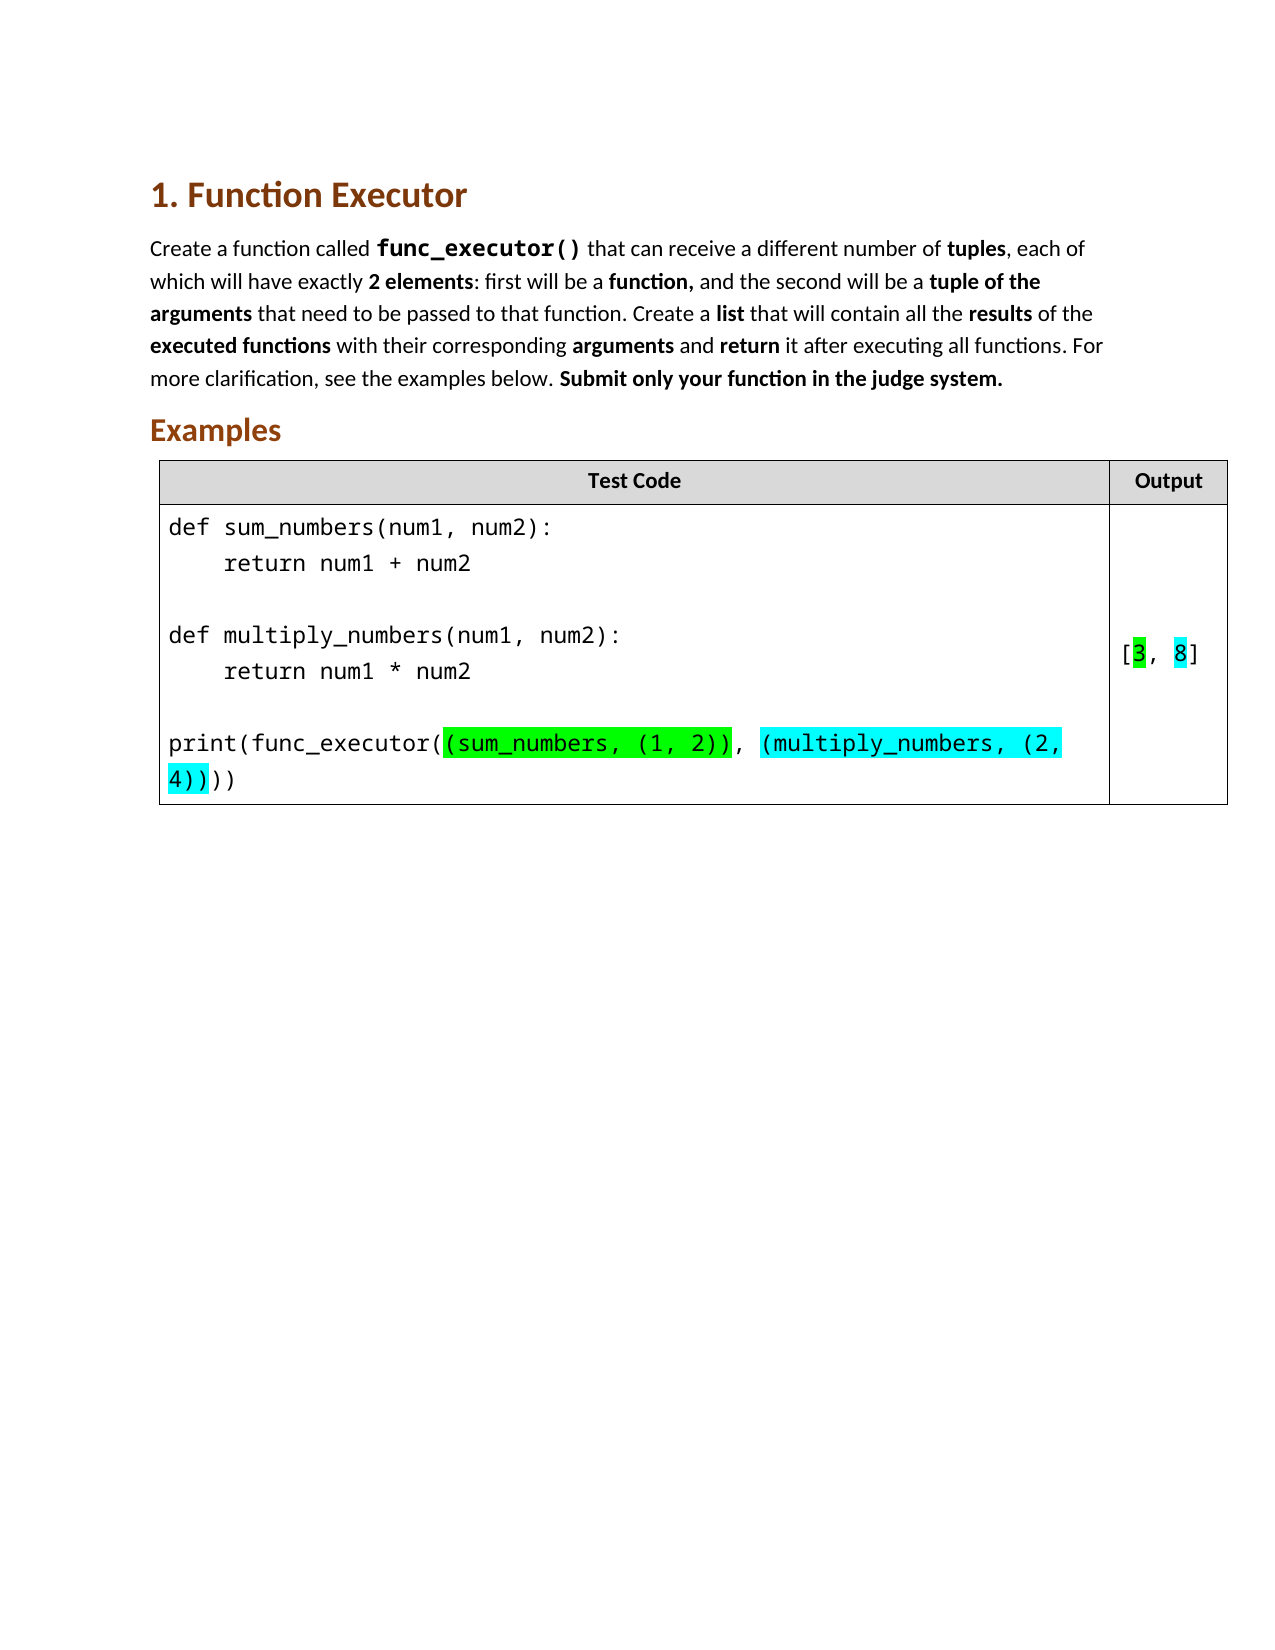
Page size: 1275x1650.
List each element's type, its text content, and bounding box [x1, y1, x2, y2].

table_cell [3, 8] [1110, 505, 1227, 804]
text Create a function called func_executor() that can receive a different number of tuples, each of which will have exactly 2 elements: first will be a function, and the second will be a tuple of the arguments that need to be passed to that function. Create a list that will contain all the results of the executed functions with their corresponding arguments and return it after executing all functions. For more clarification, see the examples below. Submit only your function in the judge system. [150, 232, 1125, 392]
table_cell def sum_numbers(num1, num2): return num1 + num2 def multiply_numbers(num1, num2): return num1 * num2 print(func_executor((sum_numbers, (1, 2)), (multiply_numbers, (2, 4)))) [160, 505, 1109, 804]
subtitle Examples [150, 408, 1125, 449]
table_header Test Code [160, 461, 1109, 504]
subtitle Function Executor [150, 171, 1125, 217]
table_header Output [1110, 461, 1227, 504]
